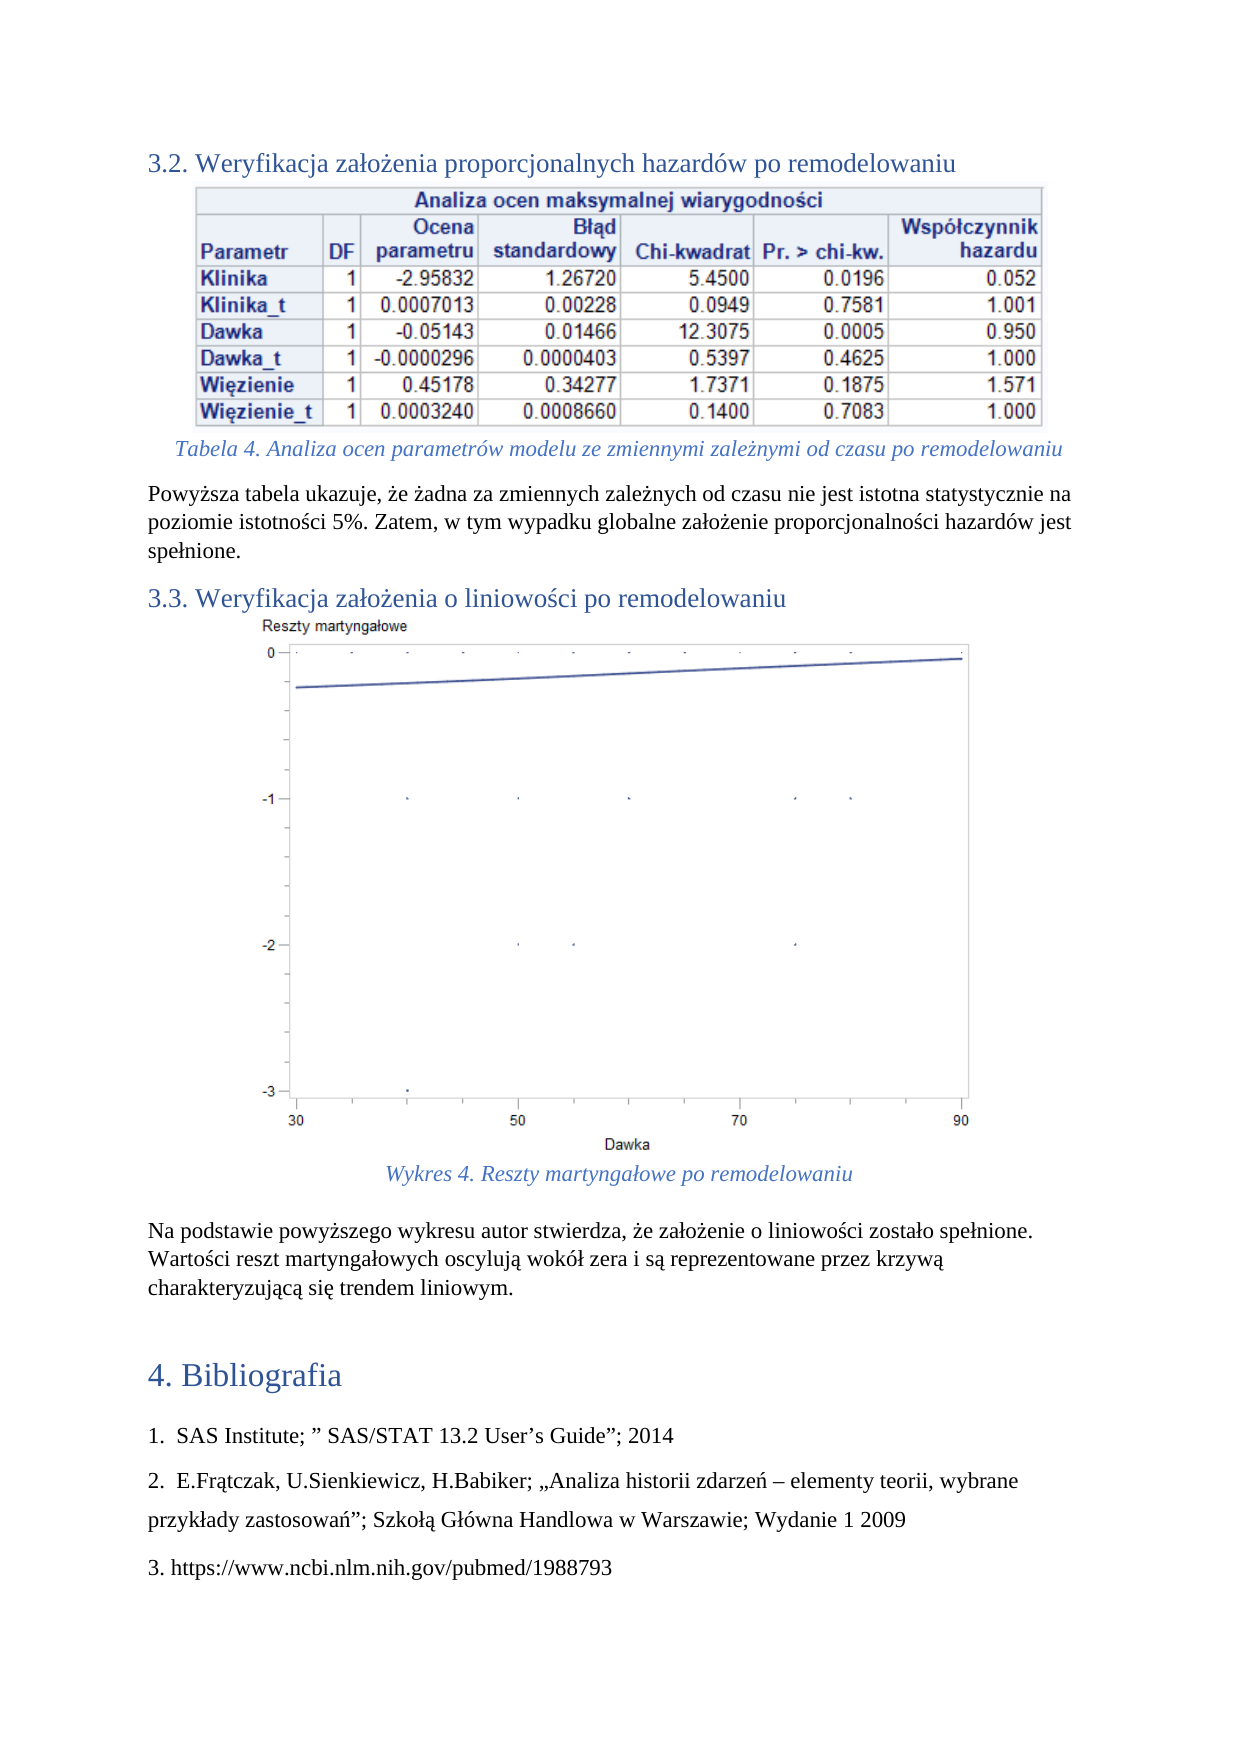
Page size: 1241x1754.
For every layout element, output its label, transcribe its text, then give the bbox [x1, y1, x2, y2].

text Wykres 4. Reszty martyngałowe po remodelowaniu [148, 1160, 1093, 1186]
text 1. SAS Institute; ” SAS/STAT 13.2 User’s Guide”; 2014 [148, 1422, 1093, 1448]
text 3. https://www.ncbi.nlm.nih.gov/pubmed/1988793 [148, 1554, 1093, 1581]
picture [192, 181, 1049, 433]
subtitle 3.2. Weryfikacja założenia proporcjonalnych hazardów po remodelowaniu [148, 148, 1093, 179]
text 2. E.Frątczak, U.Sienkiewicz, H.Babiker; „Analiza historii zdarzeń – elementy teorii, wybrane przykłady zastosowań”; Szkołą Główna Handlowa w Warszawie; Wydanie 1 2009 [148, 1467, 1093, 1535]
subtitle 4. Bibliografia [148, 1356, 1093, 1394]
text Tabela 4. Analiza ocen parametrów modelu ze zmiennymi zależnymi od czasu po remodelowaniu [148, 435, 1093, 461]
text Powyższa tabela ukazuje, że żadna za zmiennych zależnych od czasu nie jest istotna statystycznie na poziomie istotności 5%. Zatem, w tym wypadku globalne założenie proporcjonalności hazardów jest spełnione. [148, 480, 1093, 563]
subtitle 3.3. Weryfikacja założenia o liniowości po remodelowaniu [148, 582, 1093, 613]
text Na podstawie powyższego wykresu autor stwierdza, że założenie o liniowości zostało spełnione. Wartości reszt martyngałowych oscylują wokół zera i są reprezentowane przez krzywą charakteryzującą się trendem liniowym. [148, 1217, 1093, 1300]
picture [259, 615, 982, 1158]
